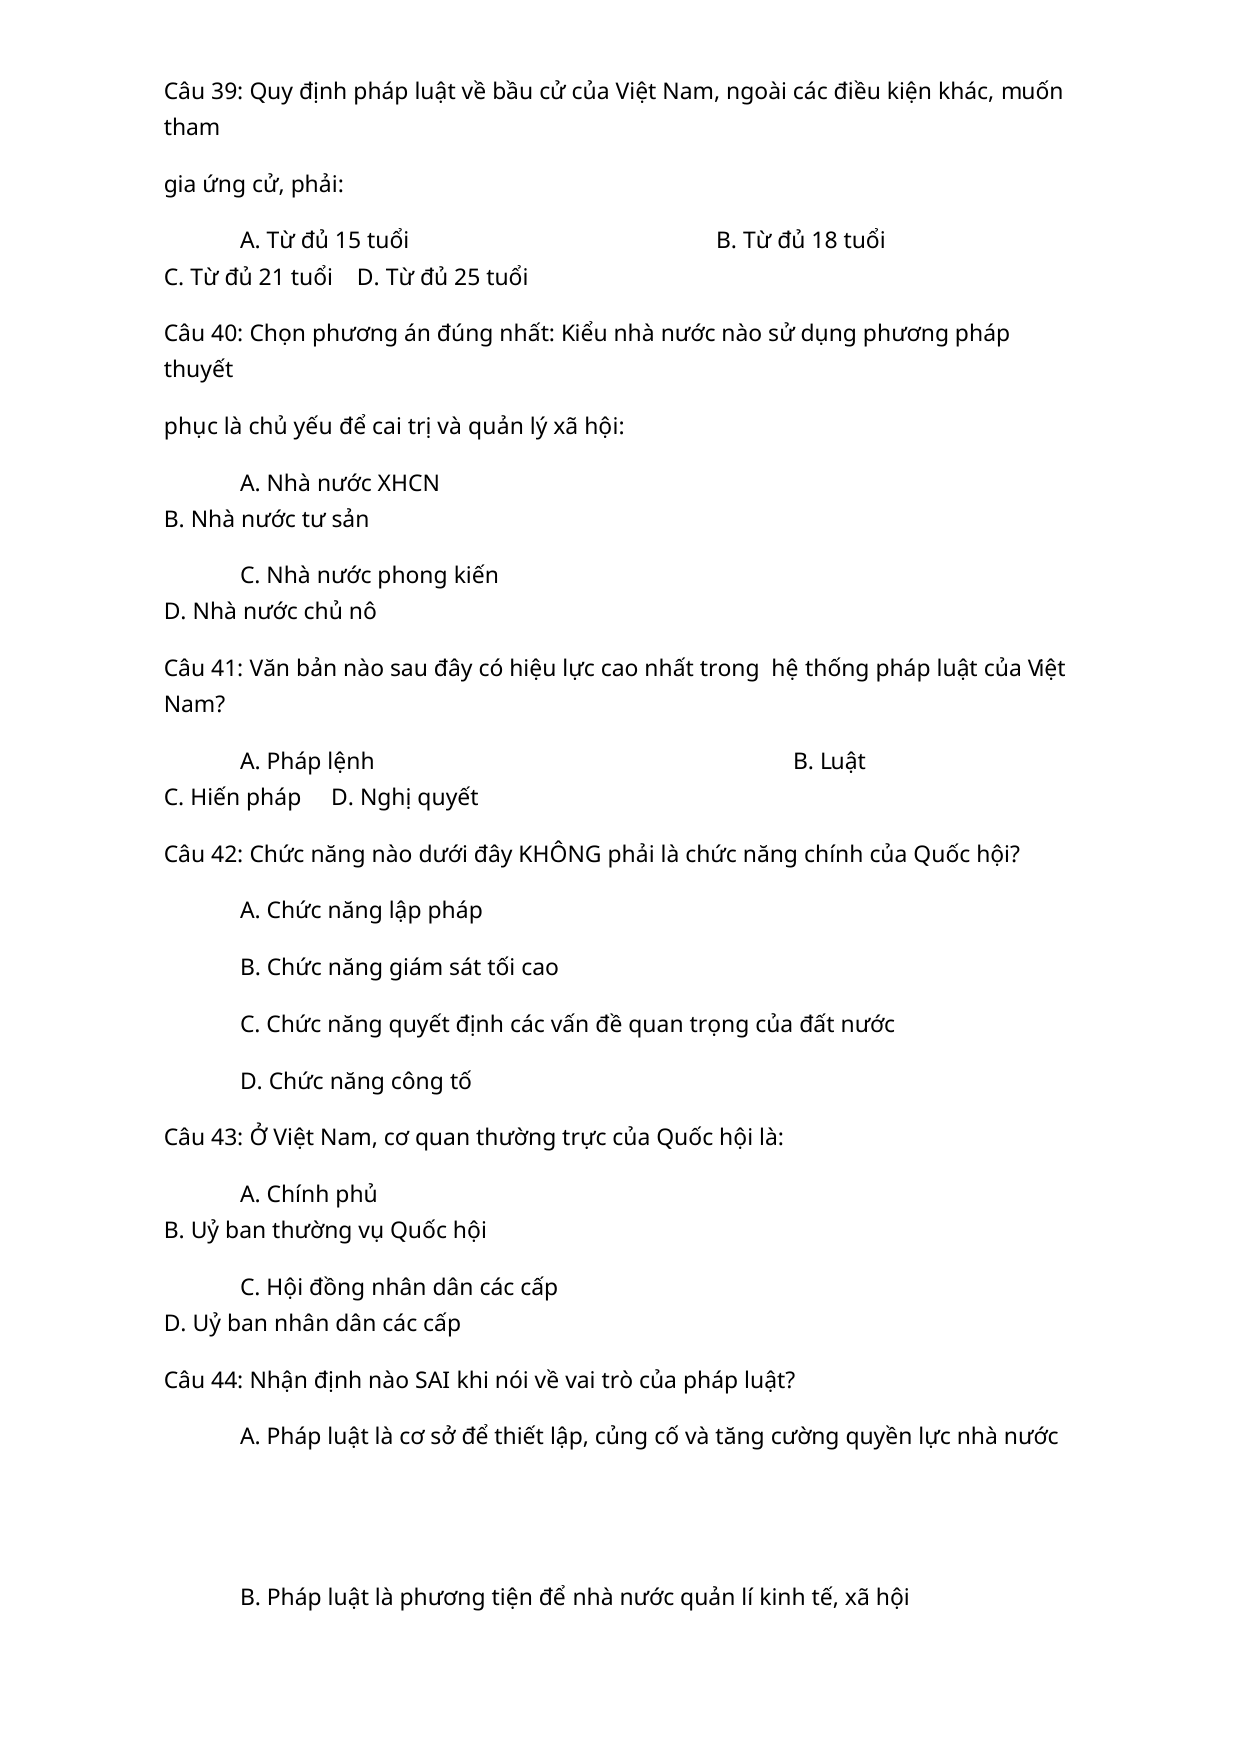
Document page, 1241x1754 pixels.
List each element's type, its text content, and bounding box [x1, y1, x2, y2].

text Câu 43: Ở Việt Nam, cơ quan thường trực của Quốc hội là: [163, 1121, 1077, 1153]
text phục là chủ yếu để cai trị và quản lý xã hội: [163, 410, 1077, 441]
text D. Chức năng công tố [163, 1064, 1077, 1096]
text Câu 42: Chức năng nào dưới đây KHÔNG phải là chức năng chính của Quốc hội? [163, 837, 1077, 869]
text Câu 39: Quy định pháp luật về bầu cử của Việt Nam, ngoài các điều kiện khác, muốn tham [163, 75, 1077, 142]
text B. Pháp luật là phương tiện để nhà nước quản lí kinh tế, xã hội [163, 1581, 1077, 1612]
text Câu 41: Văn bản nào sau đây có hiệu lực cao nhất trong hệ thống pháp luật của Việt Nam? [163, 652, 1077, 719]
text C. Nhà nước phong kiến D. Nhà nước chủ nô [163, 559, 1077, 627]
text C. Hội đồng nhân dân các cấp D. Uỷ ban nhân dân các cấp [163, 1271, 1077, 1338]
text C. Chức năng quyết định các vấn đề quan trọng của đất nước [163, 1008, 1077, 1039]
text gia ứng cử, phải: [163, 168, 1077, 199]
text Câu 40: Chọn phương án đúng nhất: Kiểu nhà nước nào sử dụng phương pháp thuyết [163, 317, 1077, 384]
text A. Chức năng lập pháp [163, 894, 1077, 926]
text B. Chức năng giám sát tối cao [163, 951, 1077, 982]
text Câu 44: Nhận định nào SAI khi nói về vai trò của pháp luật? [163, 1363, 1077, 1395]
text A. Chính phủ B. Uỷ ban thường vụ Quốc hội [163, 1178, 1077, 1245]
text A. Pháp luật là cơ sở để thiết lập, củng cố và tăng cường quyền lực nhà nước [163, 1420, 1077, 1452]
text A. Từ đủ 15 tuổi B. Từ đủ 18 tuổi C. Từ đủ 21 tuổi D. Từ đủ 25 tuổi [163, 224, 1077, 292]
text A. Pháp lệnh B. Luật C. Hiến pháp D. Nghị quyết [163, 745, 1077, 812]
text A. Nhà nước XHCN B. Nhà nước tư sản [163, 467, 1077, 534]
